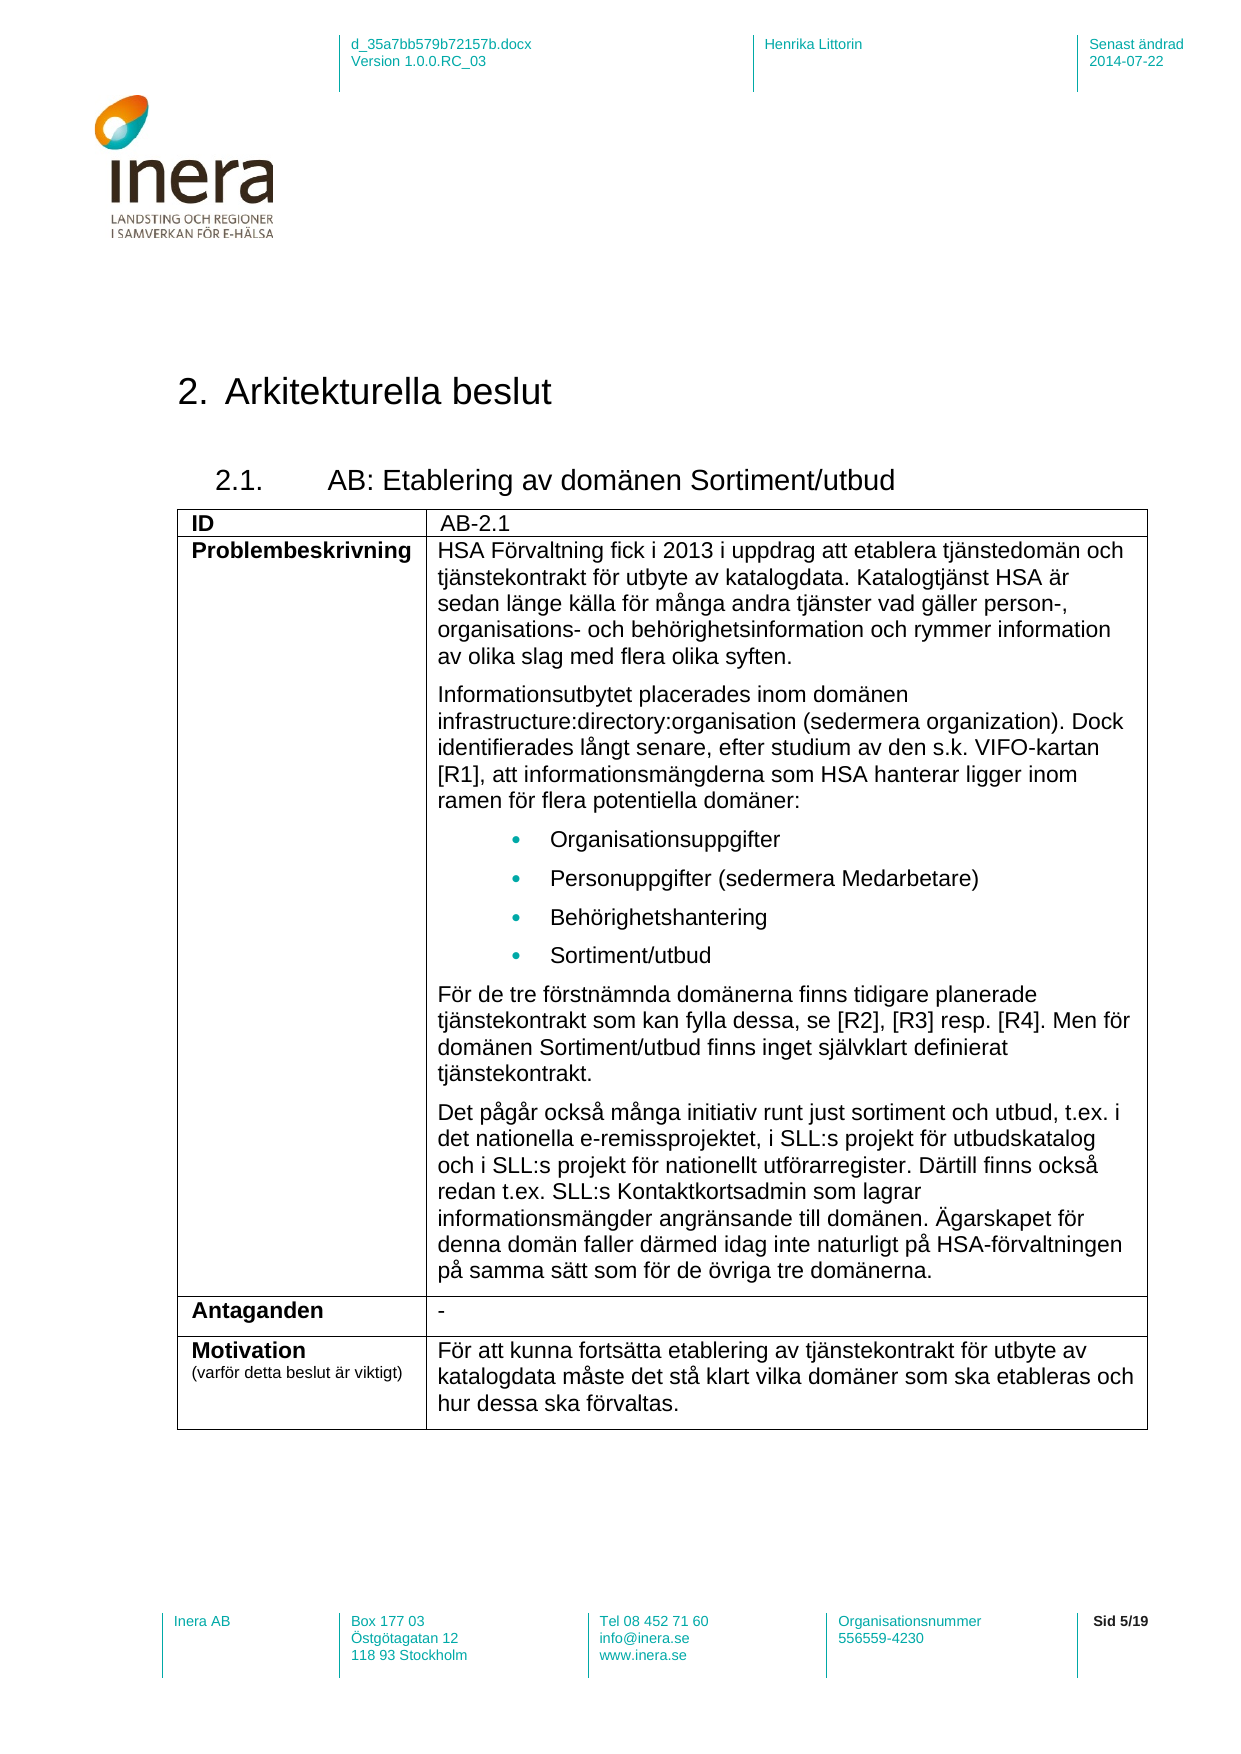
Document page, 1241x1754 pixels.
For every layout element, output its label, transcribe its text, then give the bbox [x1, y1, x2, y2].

table_header ID [178, 510, 426, 536]
picture [94, 95, 273, 238]
table_cell Antaganden [178, 1297, 426, 1336]
subtitle AB: Etablering av domänen Sortiment/utbud [215, 463, 1063, 496]
table_cell För att kunna fortsätta etablering av tjänstekontrakt för utbyte av katalogdata måste det stå klart vilka domäner som ska etableras och hur dessa ska förvaltas. [427, 1337, 1147, 1428]
text Arkitekturella beslut [177, 369, 1063, 413]
table_header AB-2.1 [427, 510, 1147, 536]
table_cell Problembeskrivning [178, 537, 426, 1296]
table_cell - [427, 1297, 1147, 1336]
table_cell Motivation (varför detta beslut är viktigt) [178, 1337, 426, 1428]
table_cell HSA Förvaltning fick i 2013 i uppdrag att etablera tjänstedomän och tjänstekontrakt för utbyte av katalogdata. Katalogtjänst HSA är sedan länge källa för många andra tjänster vad gäller person-, organisations- och behörighetsinformation och rymmer information av olika slag med flera olika syften. Informationsutbytet placerades inom domänen infrastructure:directory:organisation (sedermera organization). Dock identifierades långt senare, efter studium av den s.k. VIFO-kartan [R1], att informationsmängderna som HSA hanterar ligger inom ramen för flera potentiella domäner: Organisationsuppgifter Personuppgifter (sedermera Medarbetare) Behörighetshantering Sortiment/utbud För de tre förstnämnda domänerna finns tidigare planerade tjänstekontrakt som kan fylla dessa, se [R2], [R3] resp. [R4]. Men för domänen Sortiment/utbud finns inget självklart definierat tjänstekontrakt. Det pågår också många initiativ runt just sortiment och utbud, t.ex. i det nationella e-remissprojektet, i SLL:s projekt för utbudskatalog och i SLL:s projekt för nationellt utförarregister. Därtill finns också redan t.ex. SLL:s Kontaktkortsadmin som lagrar informationsmängder angränsande till domänen. Ägarskapet för denna domän faller därmed idag inte naturligt på HSA-förvaltningen på samma sätt som för de övriga tre domänerna. [427, 537, 1147, 1296]
